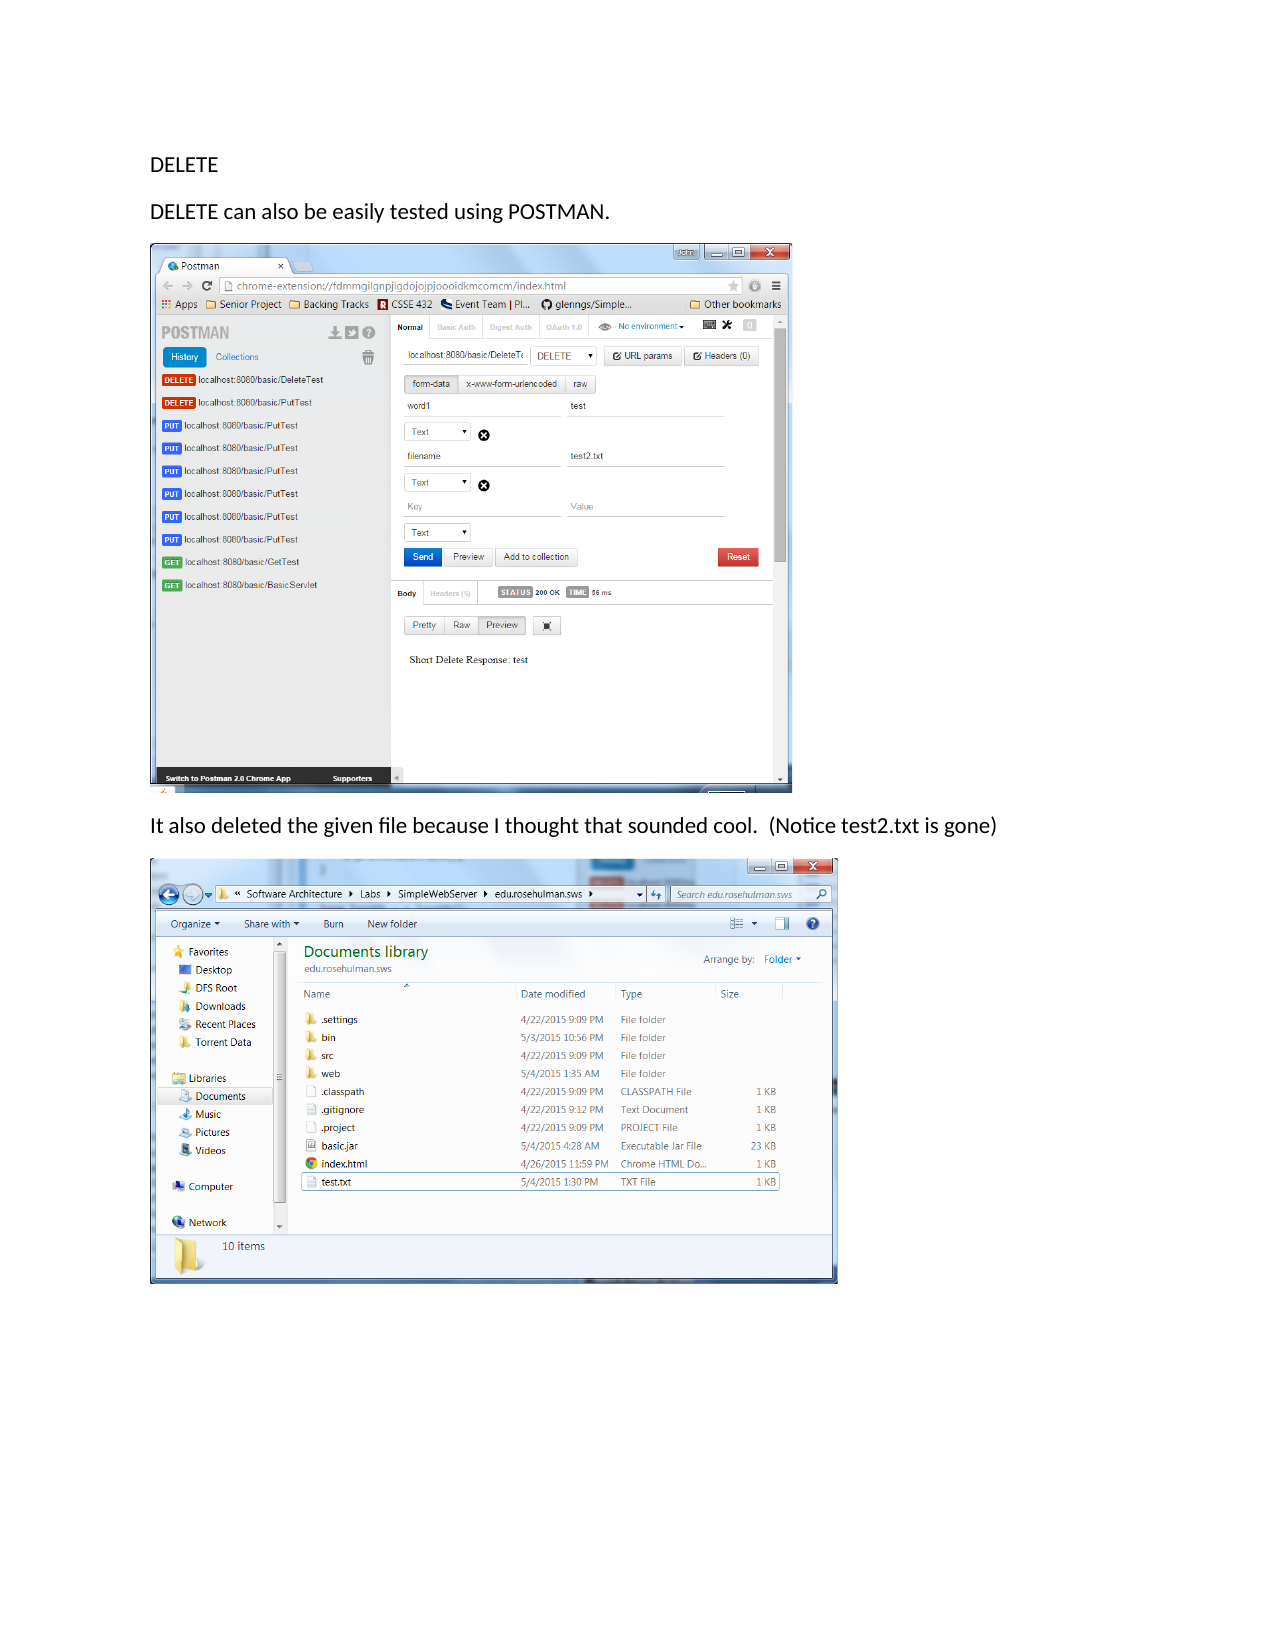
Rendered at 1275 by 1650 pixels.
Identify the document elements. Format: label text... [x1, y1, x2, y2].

text It also deleted the given file because I thought that sounded cool. (Notice test2.txt is gone) [150, 811, 1125, 839]
picture [150, 858, 838, 1284]
text DELETE [150, 150, 1125, 178]
picture [150, 243, 793, 793]
text DELETE can also be easily tested using POSTMAN. [150, 197, 1125, 225]
